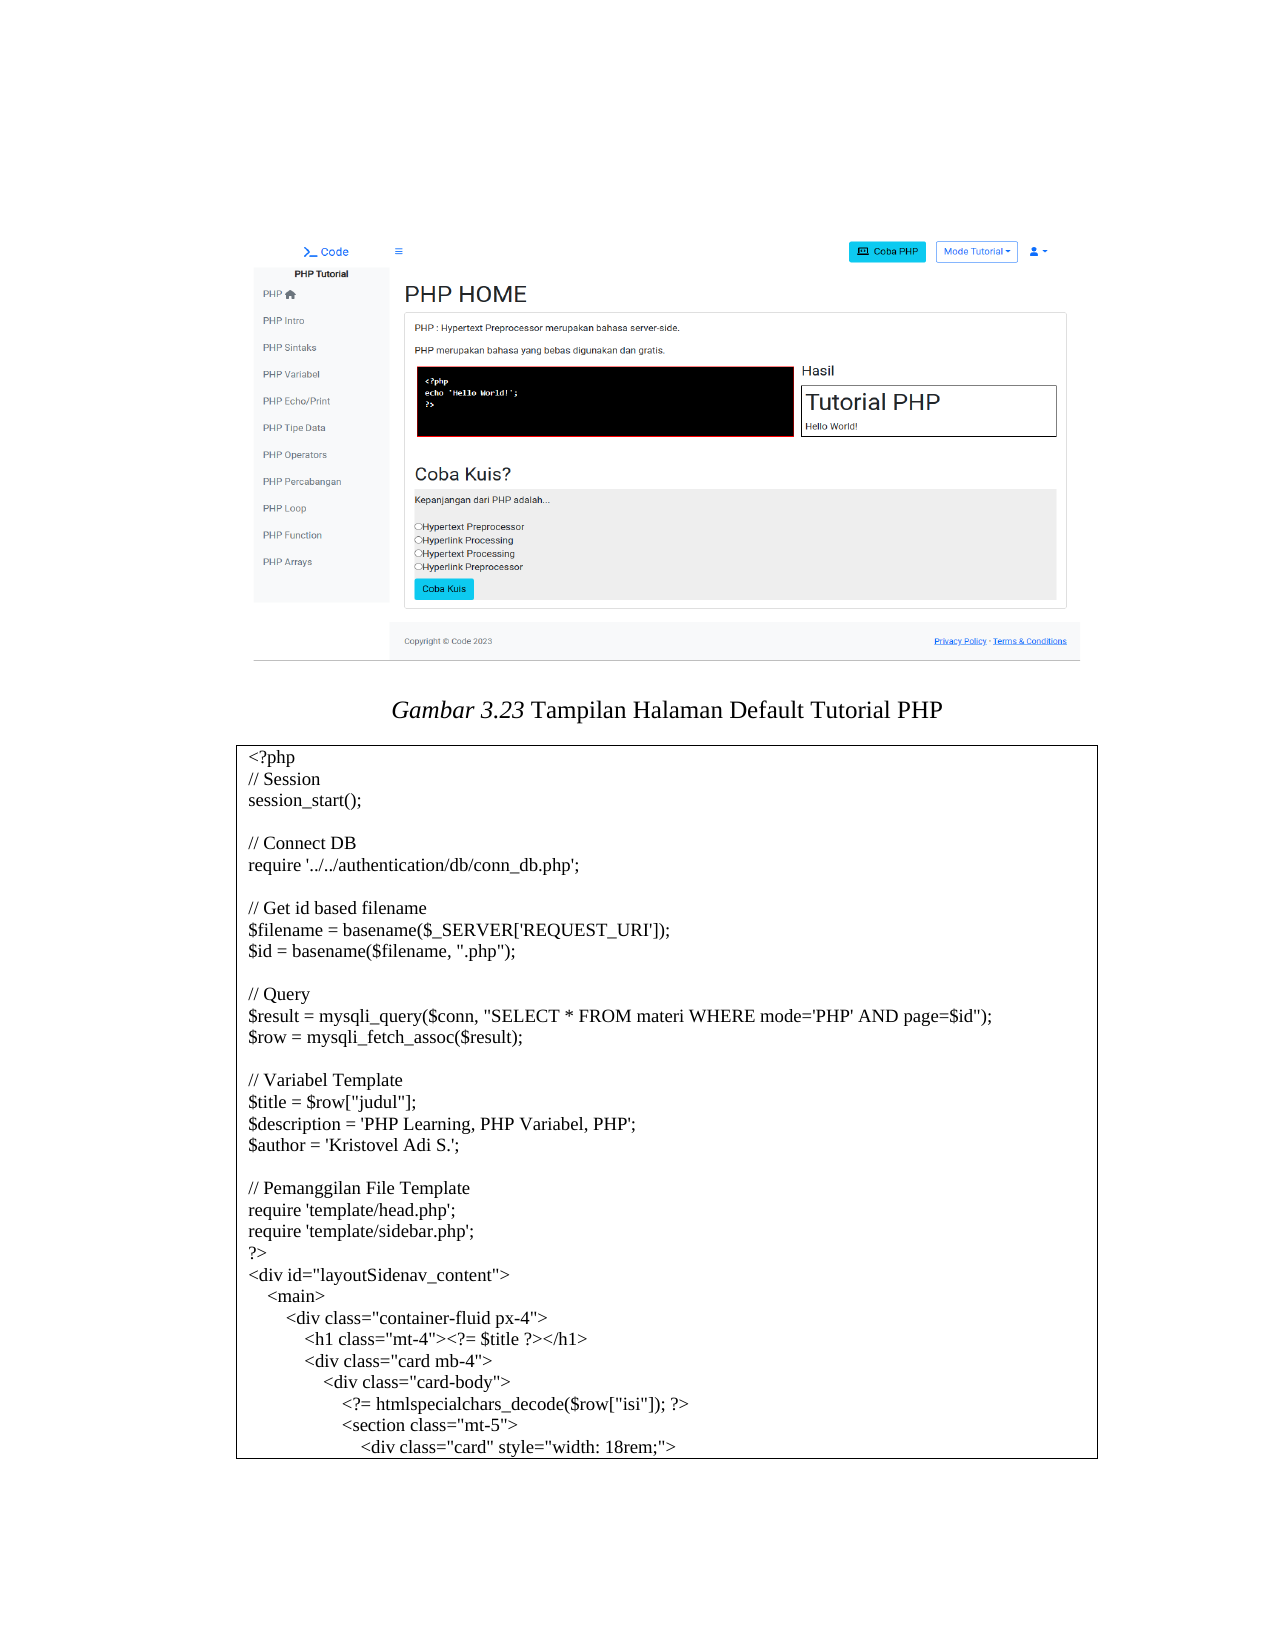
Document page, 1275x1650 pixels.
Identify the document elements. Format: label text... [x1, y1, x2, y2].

picture [253, 236, 1081, 661]
text Gambar 3.23 Tampilan Halaman Default Tutorial PHP [236, 695, 1098, 724]
